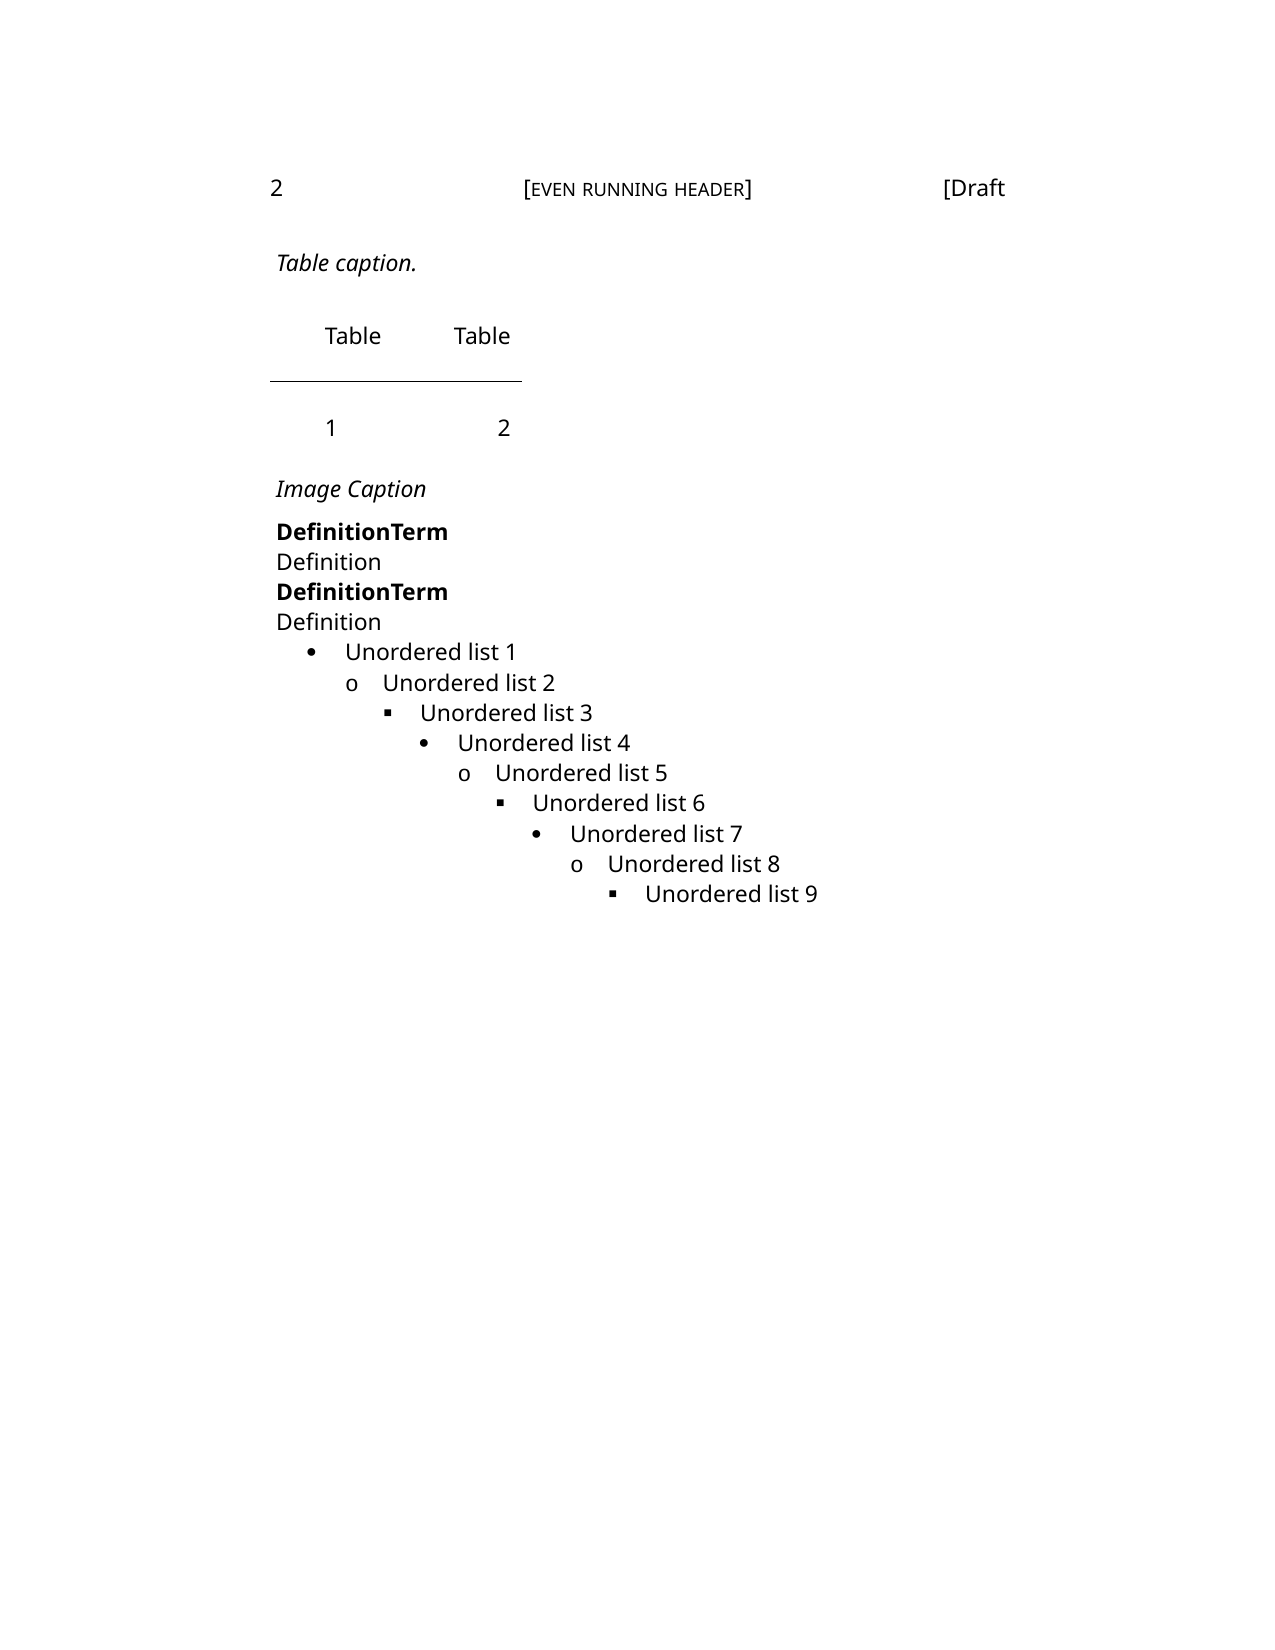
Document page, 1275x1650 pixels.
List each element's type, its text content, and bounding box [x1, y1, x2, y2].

list Unordered list 3 [382, 697, 1005, 727]
list Unordered list 8 [570, 848, 1005, 878]
table_header Table [396, 290, 522, 381]
text Table caption. [270, 247, 1005, 278]
table_header Table [270, 290, 396, 381]
list Unordered list 6 [495, 788, 1005, 818]
list Unordered list 5 [457, 757, 1005, 788]
list Unordered list 9 [607, 878, 1005, 908]
table_cell 1 [270, 382, 396, 473]
text Definition [270, 606, 1005, 637]
text DefinitionTerm [270, 576, 1005, 606]
text Definition [270, 546, 1005, 576]
list Unordered list 7 [532, 818, 1005, 848]
table_cell 2 [396, 382, 522, 473]
list Unordered list 1 [307, 637, 1005, 667]
list Unordered list 4 [420, 727, 1005, 757]
text Image Caption [270, 473, 1005, 503]
list Unordered list 2 [345, 667, 1005, 697]
text DefinitionTerm [270, 516, 1005, 546]
